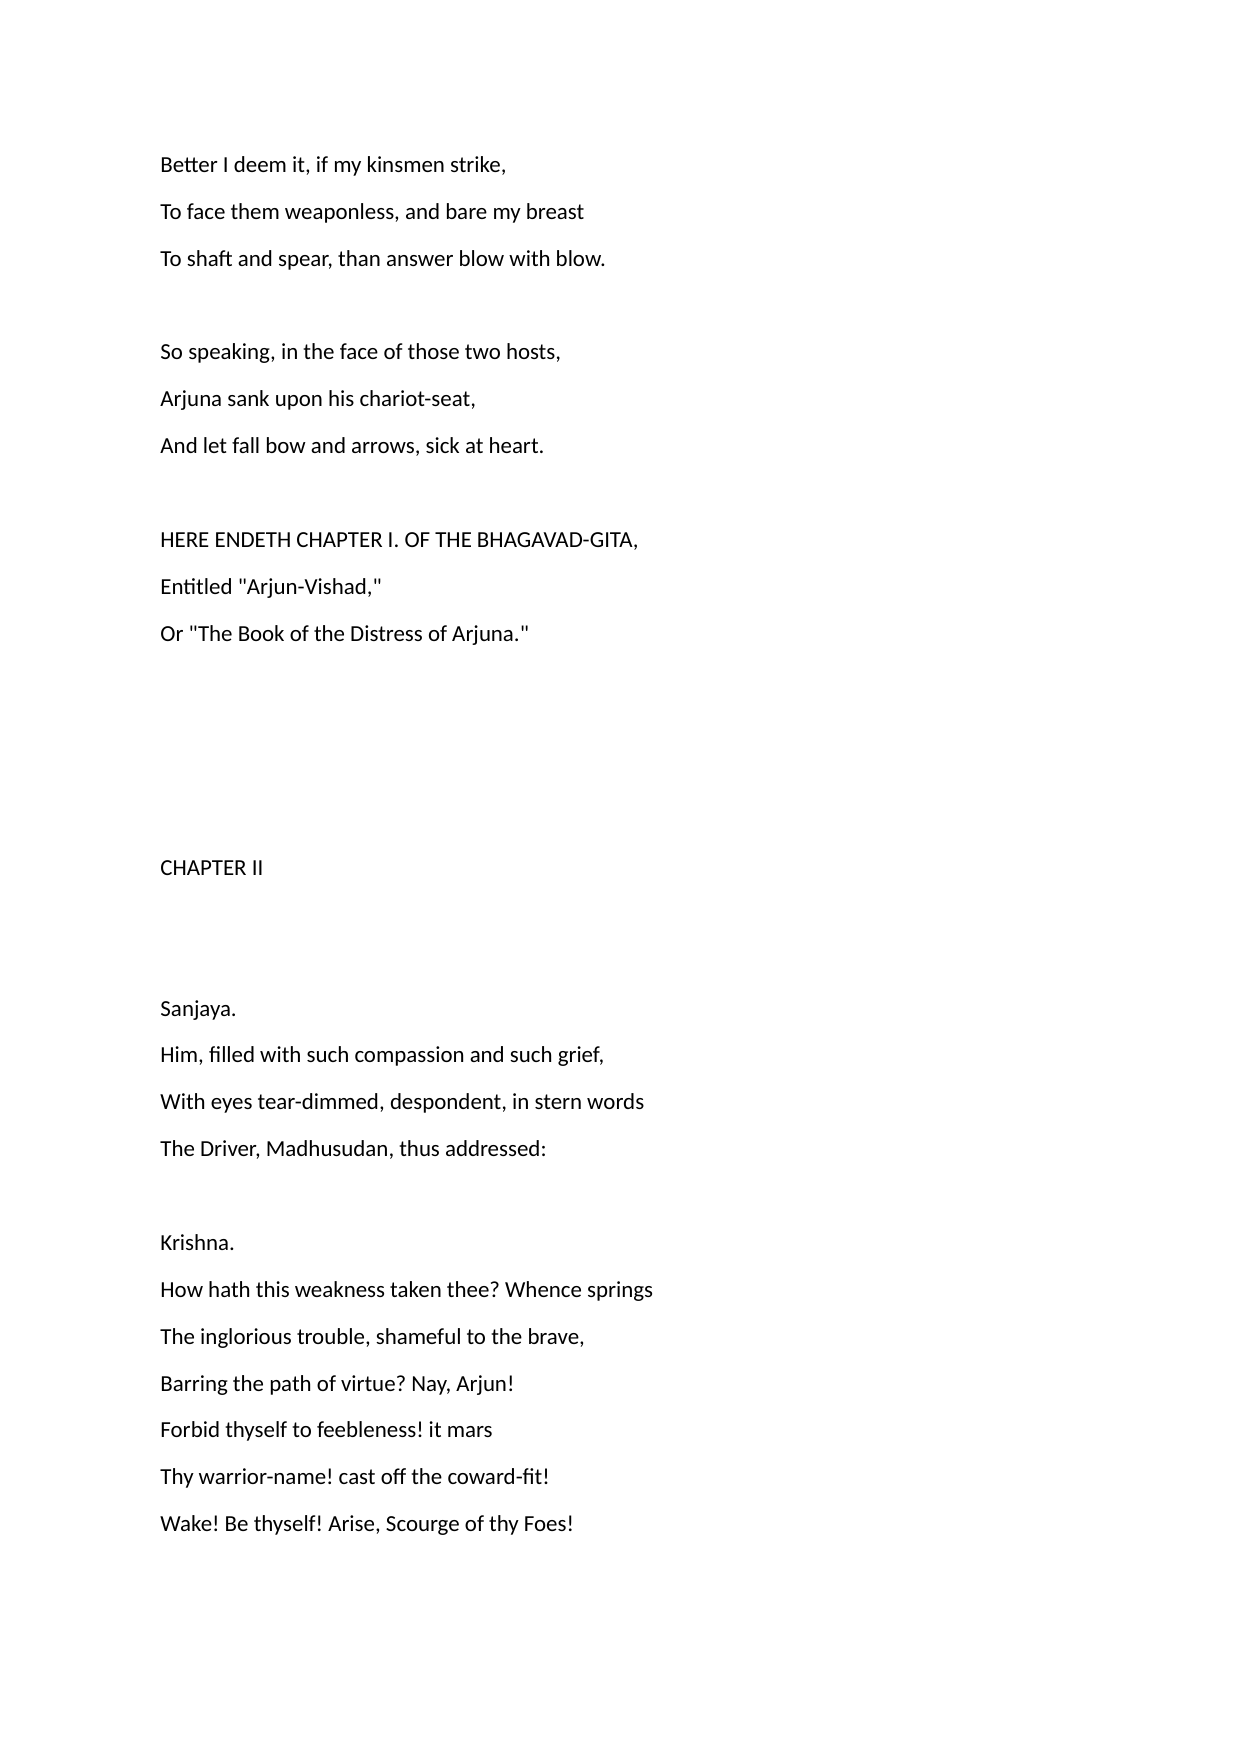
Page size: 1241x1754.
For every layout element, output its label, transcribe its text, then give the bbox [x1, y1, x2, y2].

text With eyes tear-dimmed, despondent, in stern words [150, 1087, 1090, 1116]
text The Driver, Madhusudan, thus addressed: [150, 1134, 1090, 1162]
text Entitled "Arjun-Vishad," [150, 572, 1090, 600]
text The inglorious trouble, shameful to the brave, [150, 1322, 1090, 1350]
text Thy warrior-name! cast off the coward-fit! [150, 1462, 1090, 1491]
text And let fall bow and arrows, sick at heart. [150, 431, 1090, 459]
text HERE ENDETH CHAPTER I. OF THE BHAGAVAD-GITA, [150, 525, 1090, 553]
text CHAPTER II [150, 853, 1090, 881]
text Arjuna sank upon his chariot-seat, [150, 384, 1090, 412]
text Him, filled with such compassion and such grief, [150, 1041, 1090, 1069]
text How hath this weakness taken thee? Whence springs [150, 1275, 1090, 1303]
text Sanjaya. [150, 994, 1090, 1022]
text Forbid thyself to feebleness! it mars [150, 1416, 1090, 1444]
text Barring the path of virtue? Nay, Arjun! [150, 1369, 1090, 1397]
text To face them weaponless, and bare my breast [150, 197, 1090, 225]
text Wake! Be thyself! Arise, Scourge of thy Foes! [150, 1509, 1090, 1537]
text Or "The Book of the Distress of Arjuna." [150, 619, 1090, 647]
text To shaft and spear, than answer blow with blow. [150, 244, 1090, 272]
text So speaking, in the face of those two hosts, [150, 337, 1090, 366]
text Krishna. [150, 1228, 1090, 1256]
text Better I deem it, if my kinsmen strike, [150, 150, 1090, 178]
